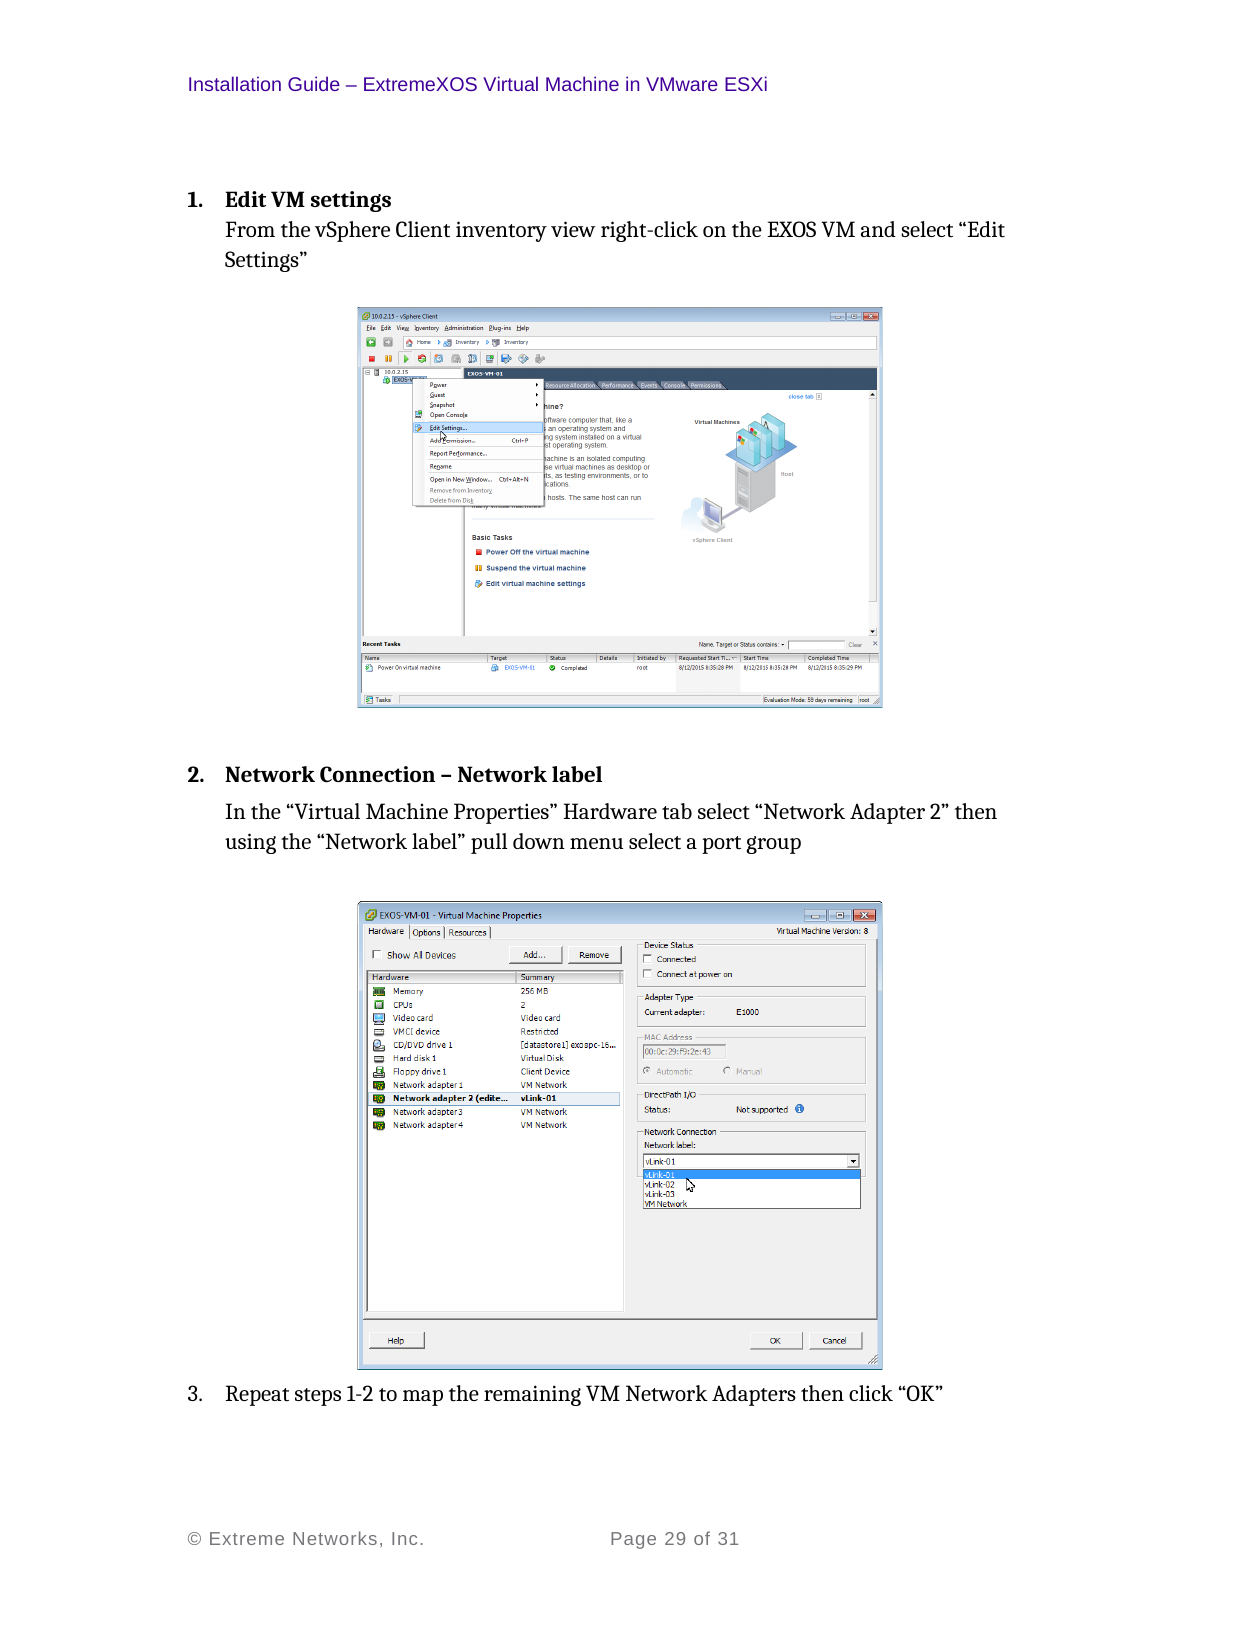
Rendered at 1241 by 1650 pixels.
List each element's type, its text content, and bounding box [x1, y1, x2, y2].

list Repeat steps 1-2 to map the remaining VM Network Adapters then click “OK” [187, 1381, 1053, 1407]
list Network Connection – Network label [187, 762, 1053, 788]
list From the vSphere Client inventory view right-click on the EXOS VM and select “Edit Settings” [225, 217, 1053, 273]
list Edit VM settings [187, 186, 1053, 213]
list In the “Virtual Machine Properties” Hardware tab select “Network Adapter 2” then using the “Network label” pull down menu select a port group [225, 798, 1053, 855]
picture [357, 307, 883, 708]
picture [357, 901, 883, 1370]
